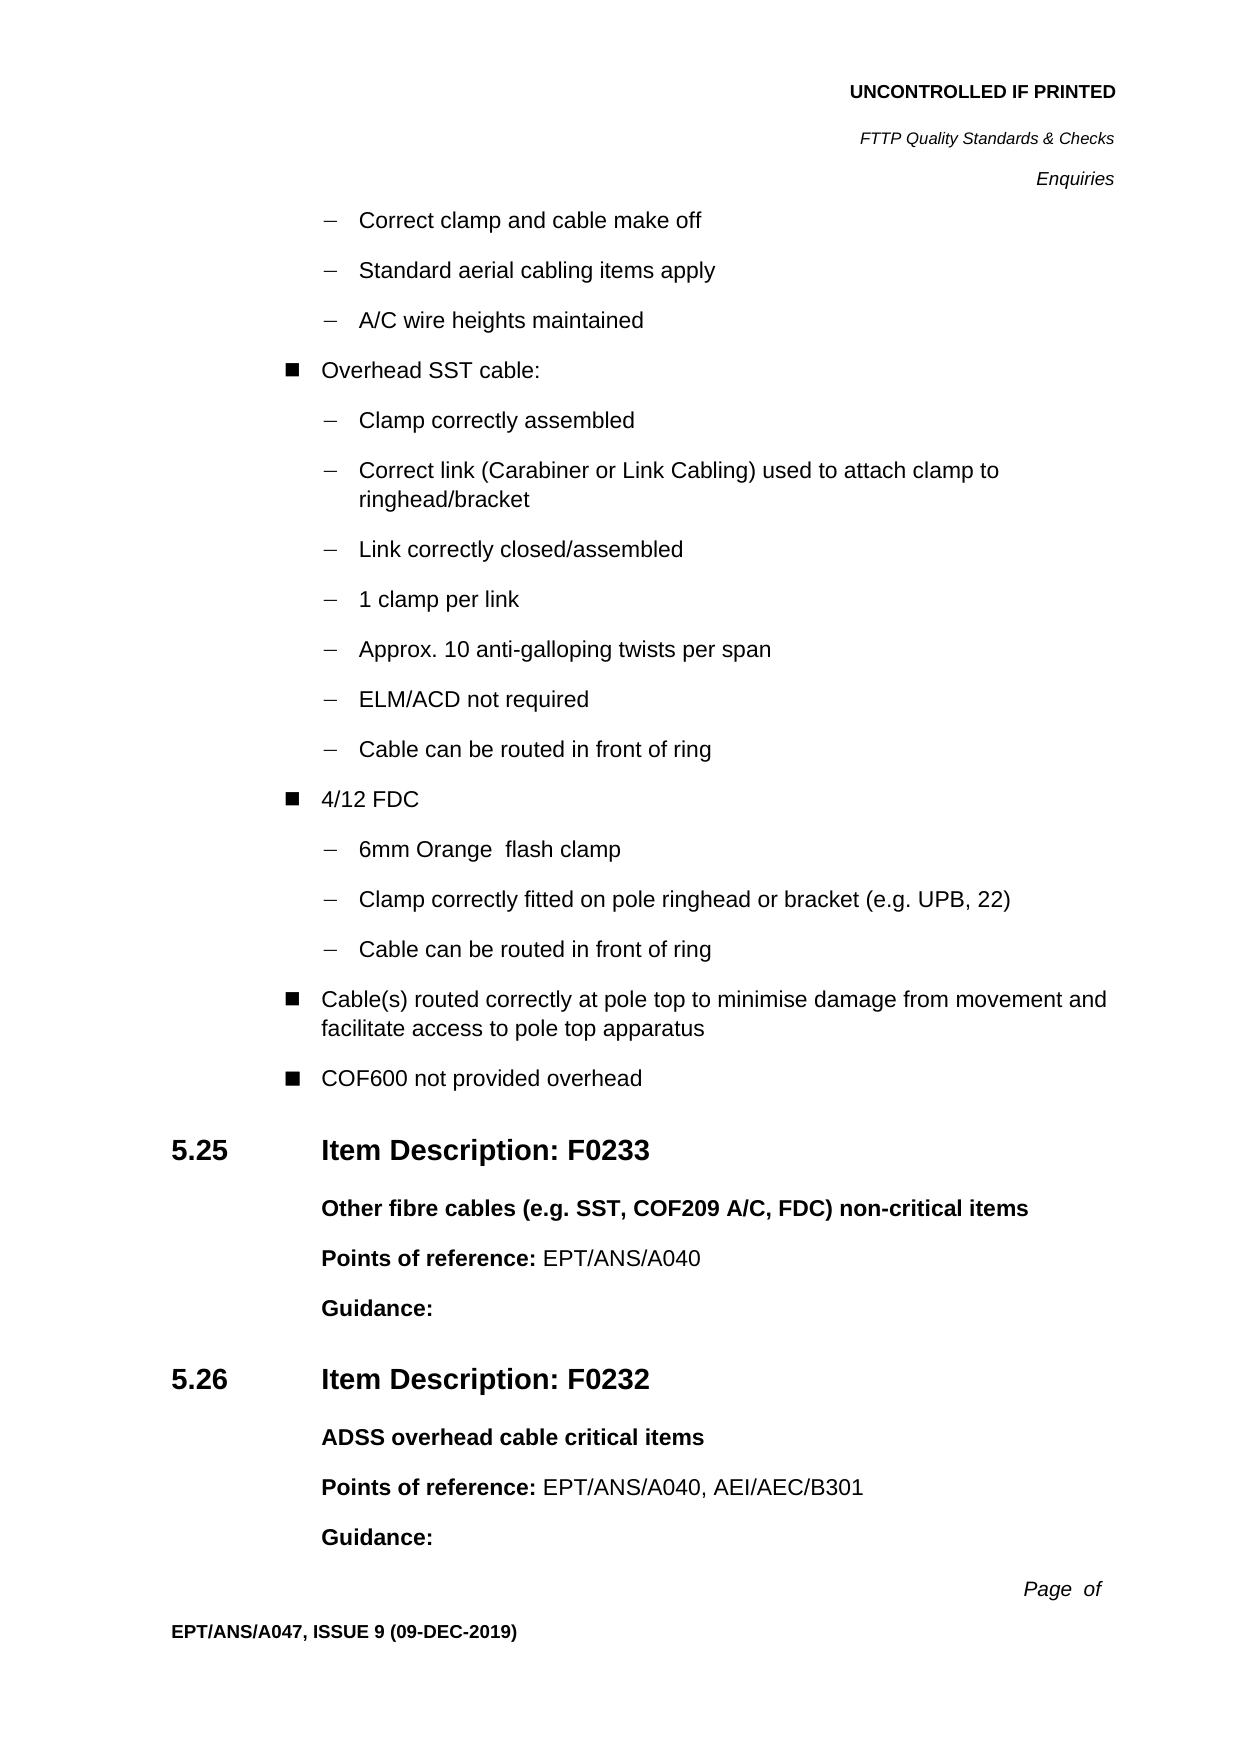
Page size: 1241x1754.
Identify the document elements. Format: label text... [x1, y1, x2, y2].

text Guidance: [321, 1292, 1114, 1321]
list Cable can be routed in front of ring [321, 933, 1114, 962]
list Clamp correctly fitted on pole ringhead or bracket (e.g. UPB, 22) [321, 883, 1114, 912]
list Clamp correctly assembled [321, 404, 1114, 433]
list Overhead SST cable: [284, 354, 1114, 383]
list Approx. 10 anti-galloping twists per span [321, 633, 1114, 662]
text Points of reference: EPT/ANS/A040 [321, 1242, 1114, 1271]
list Cable(s) routed correctly at pole top to minimise damage from movement and facilitate access to pole top apparatus [284, 983, 1114, 1042]
list Correct link (Carabiner or Link Cabling) used to attach clamp to ringhead/bracket [321, 454, 1114, 512]
list Correct clamp and cable make off [321, 204, 1114, 233]
list Standard aerial cabling items apply [321, 254, 1114, 283]
list COF600 not provided overhead [284, 1062, 1114, 1092]
list 1 clamp per link [321, 583, 1114, 612]
subtitle Item Description: F0232 [171, 1342, 1114, 1396]
list ELM/ACD not required [321, 683, 1114, 712]
list 6mm Orange flash clamp [321, 833, 1114, 862]
list 4/12 FDC [284, 783, 1114, 812]
list Cable can be routed in front of ring [321, 733, 1114, 762]
list A/C wire heights maintained [321, 304, 1114, 333]
list Link correctly closed/assembled [321, 533, 1114, 562]
text Other fibre cables (e.g. SST, COF209 A/C, FDC) non-critical items [321, 1192, 1114, 1221]
subtitle Item Description: F0233 [171, 1112, 1114, 1167]
text Points of reference: EPT/ANS/A040, AEI/AEC/B301 [321, 1471, 1114, 1500]
text ADSS overhead cable critical items [321, 1421, 1114, 1450]
text Guidance: [321, 1521, 1114, 1550]
